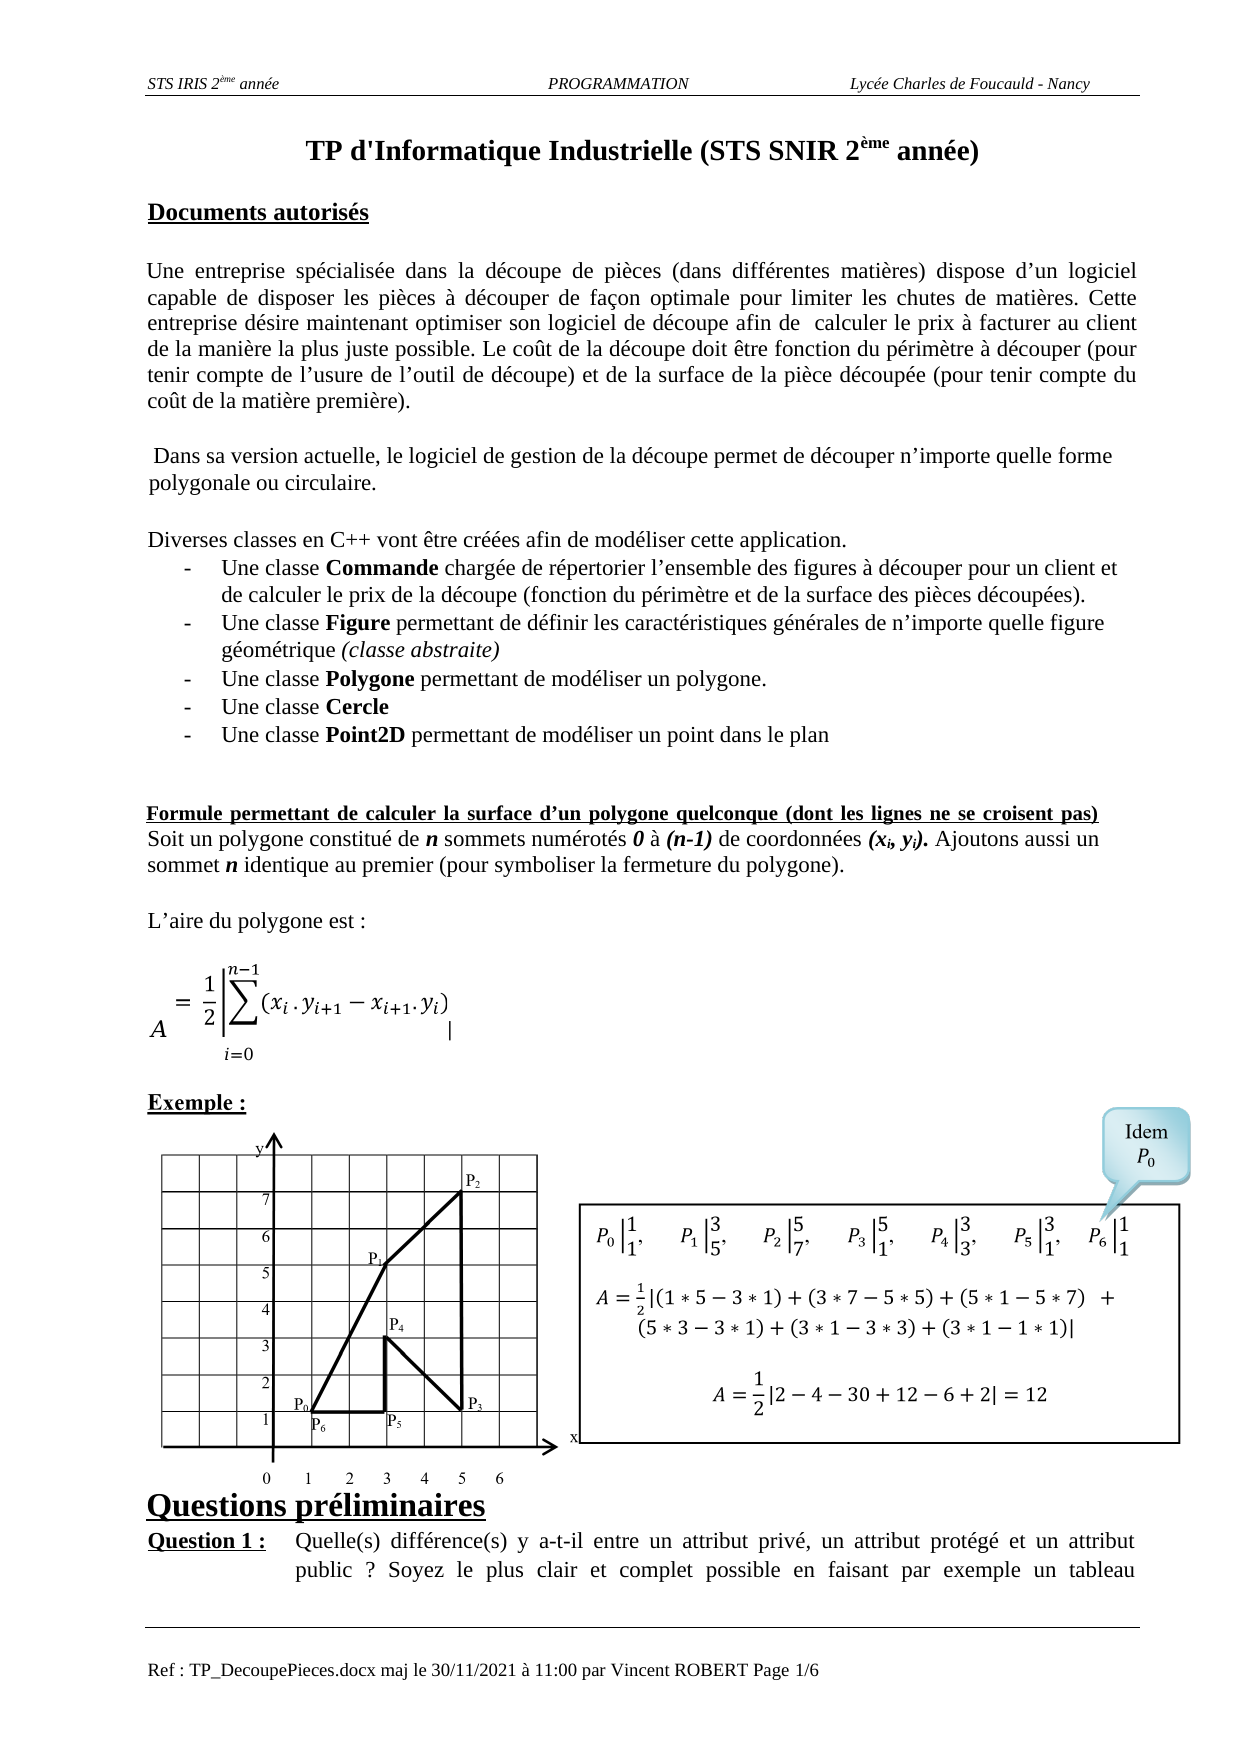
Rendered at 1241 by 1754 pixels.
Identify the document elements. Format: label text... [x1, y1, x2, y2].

text Questions préliminaires [146, 1486, 1207, 1524]
text Documents autorisés [147, 197, 1207, 226]
list Une classe Figure permettant de définir les caractéristiques générales de n’importe quelle figure géométrique (classe abstraite) [183, 609, 1143, 663]
list Une classe Commande chargée de répertorier l’ensemble des figures à découper pour un client et de calculer le prix de la découpe (fonction du périmètre et de la surface des pièces découpées). [183, 554, 1143, 607]
table_header Question 1 : [148, 1527, 295, 1594]
text Diverses classes en C++ vont être créées afin de modéliser cette application. [147, 526, 1143, 552]
picture [146, 1094, 1191, 1484]
picture [175, 963, 448, 1037]
text TP d'Informatique Industrielle (STS SNIR 2ème année) [147, 133, 1137, 166]
list Une classe Point2D permettant de modéliser un point dans le plan [183, 722, 1143, 748]
text L’aire du polygone est : [147, 907, 1143, 933]
text 𝐴 | [147, 964, 1207, 1042]
text Une entreprise spécialisée dans la découpe de pièces (dans différentes matières) dispose d’un logiciel capable de disposer les pièces à découper de façon optimale pour limiter les chutes de matières. Cette entreprise désire maintenant optimiser son logiciel de découpe afin de calculer le prix à facturer au client de la manière la plus juste possible. Le coût de la découpe doit être fonction du périmètre à découper (pour tenir compte de l’usure de l’outil de découpe) et de la surface de la pièce découpée (pour tenir compte du coût de la matière première). [146, 258, 1139, 413]
text 𝑖=0 [224, 1044, 1207, 1064]
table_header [295, 1527, 1143, 1594]
text Dans sa version actuelle, le logiciel de gestion de la découpe permet de découper n’importe quelle forme polygonale ou circulaire. [147, 442, 1143, 495]
text Formule permettant de calculer la surface d’un polygone quelconque (dont les lignes ne se croisent pas) Soit un polygone constitué de n sommets numérotés 0 à (n-1) de coordonnées (xi, yi). Ajoutons aussi un sommet n identique au premier (pour symboliser la fermeture du polygone). [146, 802, 1100, 877]
list Une classe Cercle [183, 693, 1143, 719]
list Une classe Polygone permettant de modéliser un polygone. [183, 665, 1143, 691]
